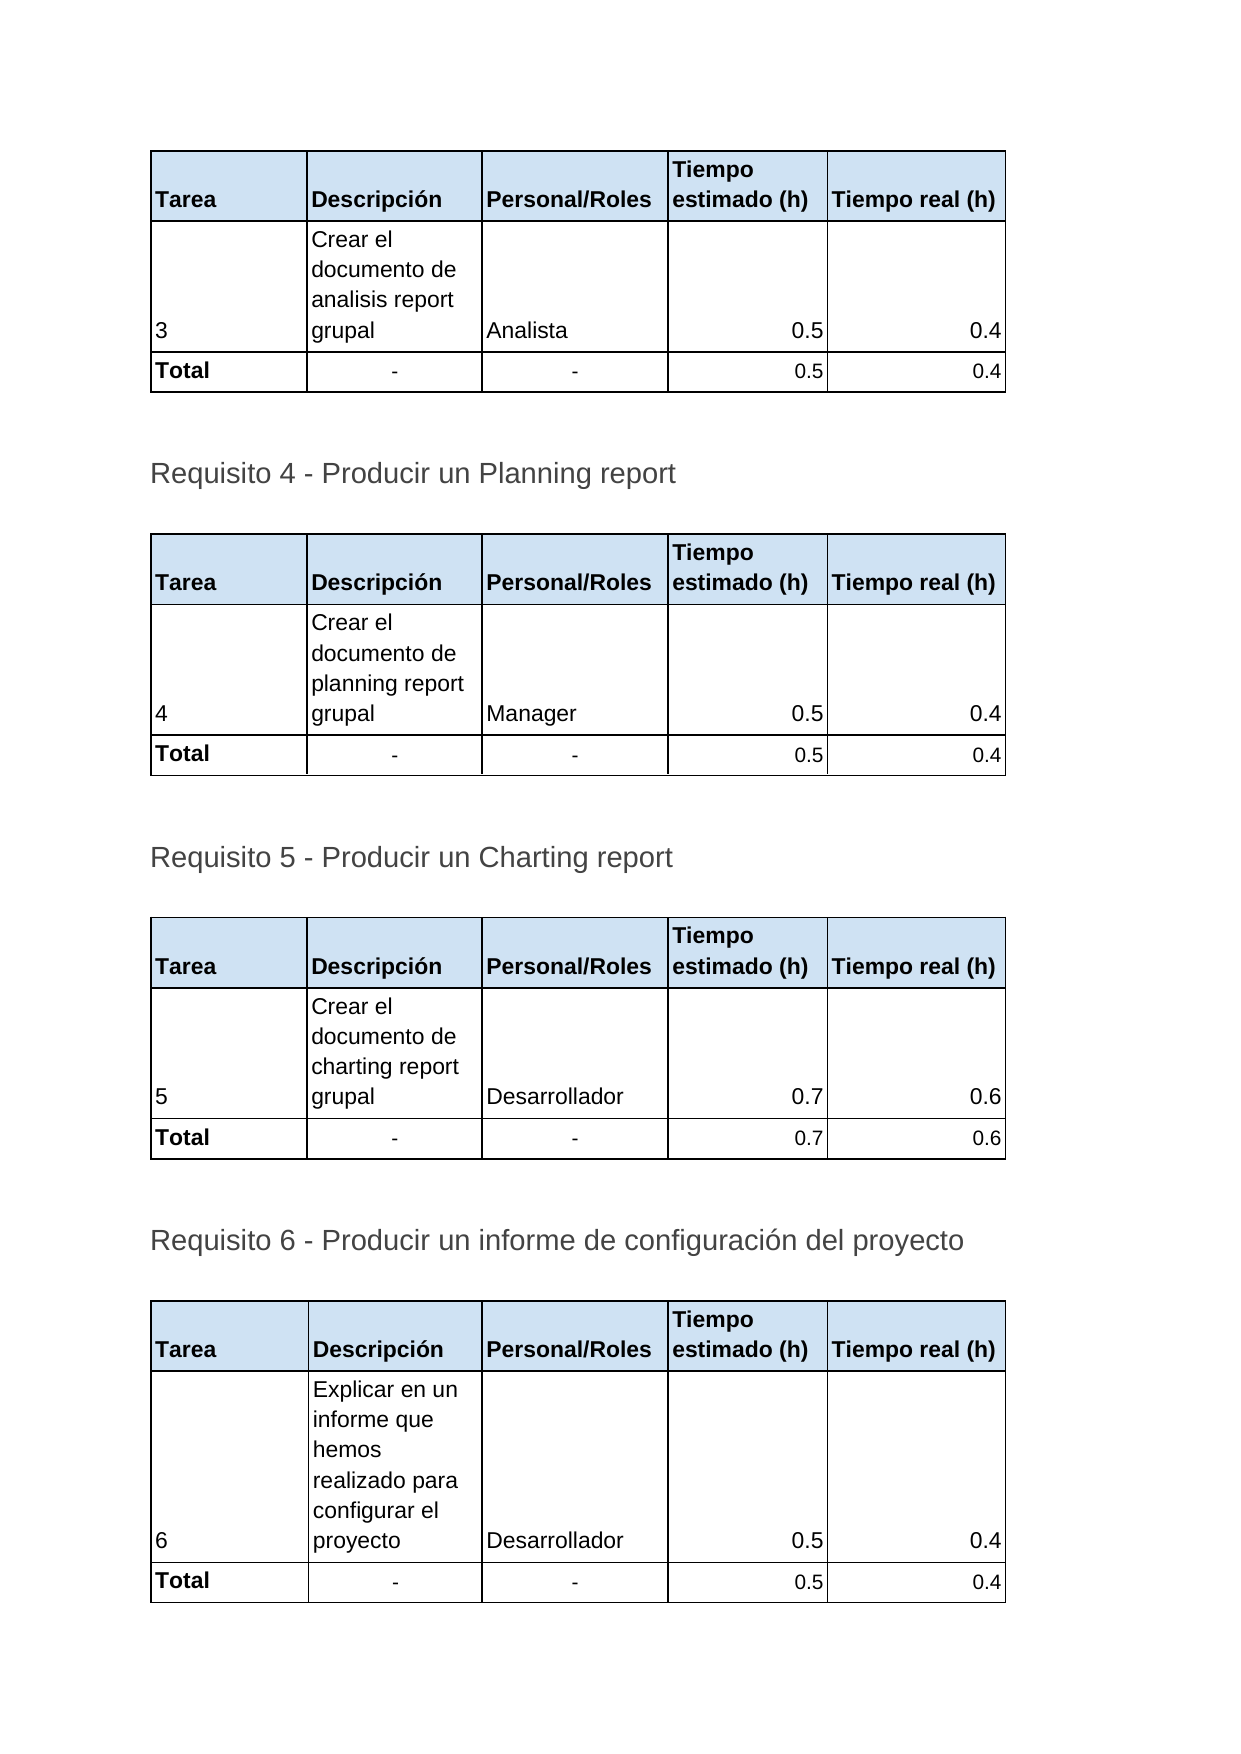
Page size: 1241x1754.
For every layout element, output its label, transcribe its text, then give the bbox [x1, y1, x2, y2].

table_cell - [483, 736, 667, 774]
table_header Tiempo real (h) [828, 535, 1005, 604]
table_cell 0.5 [669, 1563, 827, 1602]
table_cell 4 [152, 605, 306, 734]
table_header Descripción [308, 152, 481, 220]
table_cell 0.4 [828, 1563, 1005, 1602]
table_cell Total [152, 1563, 308, 1602]
table_header Tiempo real (h) [828, 1302, 1005, 1370]
table_cell Desarrollador [483, 1372, 667, 1561]
table_header Tiempo real (h) [828, 152, 1005, 220]
table_cell 0.7 [669, 989, 827, 1118]
table_cell 0.5 [669, 736, 827, 774]
table_cell 0.7 [669, 1119, 827, 1158]
table_cell 3 [152, 222, 306, 351]
subtitle Requisito 5 - Producir un Charting report [150, 839, 1090, 873]
table_cell Analista [483, 222, 667, 351]
table_header Tarea [152, 918, 306, 987]
table_header Tarea [152, 1302, 308, 1370]
table_cell 0.5 [669, 605, 827, 734]
table_header Tiempo estimado (h) [669, 918, 827, 987]
table_cell 0.5 [669, 222, 827, 351]
subtitle Requisito 4 - Producir un Planning report [150, 456, 1090, 490]
table_header Tiempo estimado (h) [669, 535, 827, 604]
table_cell 0.6 [828, 1119, 1005, 1158]
table_header Tiempo estimado (h) [669, 152, 827, 220]
table_cell 0.4 [828, 222, 1005, 351]
table_header Personal/Roles [483, 1302, 667, 1370]
table_cell - [483, 1119, 667, 1158]
table_header Tiempo estimado (h) [669, 1302, 827, 1370]
table_cell 0.4 [828, 736, 1005, 774]
table_cell Desarrollador [483, 989, 667, 1118]
table_cell Crear el documento de analisis report grupal [308, 222, 481, 351]
table_cell 0.5 [669, 1372, 827, 1561]
table_header Personal/Roles [483, 535, 667, 604]
table_cell 0.4 [828, 1372, 1005, 1561]
table_cell 6 [152, 1372, 308, 1561]
table_cell Total [152, 353, 306, 391]
table_cell 5 [152, 989, 306, 1118]
table_cell 0.4 [828, 353, 1005, 391]
table_cell 0.4 [828, 605, 1005, 734]
subtitle Requisito 6 - Producir un informe de configuración del proyecto [150, 1223, 1090, 1256]
table_header Tarea [152, 535, 306, 604]
table_cell - [483, 353, 667, 391]
table_cell Explicar en un informe que hemos realizado para configurar el proyecto [309, 1372, 481, 1561]
table_cell - [483, 1563, 667, 1602]
table_header Descripción [308, 918, 481, 987]
table_cell Total [152, 1119, 306, 1158]
table_header Personal/Roles [483, 918, 667, 987]
table_header Personal/Roles [483, 152, 667, 220]
table_header Descripción [309, 1302, 481, 1370]
table_cell - [308, 353, 481, 391]
table_cell - [308, 1119, 481, 1158]
table_cell Manager [483, 605, 667, 734]
table_header Descripción [308, 535, 481, 604]
table_header Tarea [152, 152, 306, 220]
table_cell - [308, 736, 481, 774]
table_cell Total [152, 736, 306, 774]
table_cell Crear el documento de charting report grupal [308, 989, 481, 1118]
table_header Tiempo real (h) [828, 918, 1005, 987]
table_cell 0.6 [828, 989, 1005, 1118]
table_cell 0.5 [669, 353, 827, 391]
table_cell Crear el documento de planning report grupal [308, 605, 481, 734]
table_cell - [309, 1563, 481, 1602]
